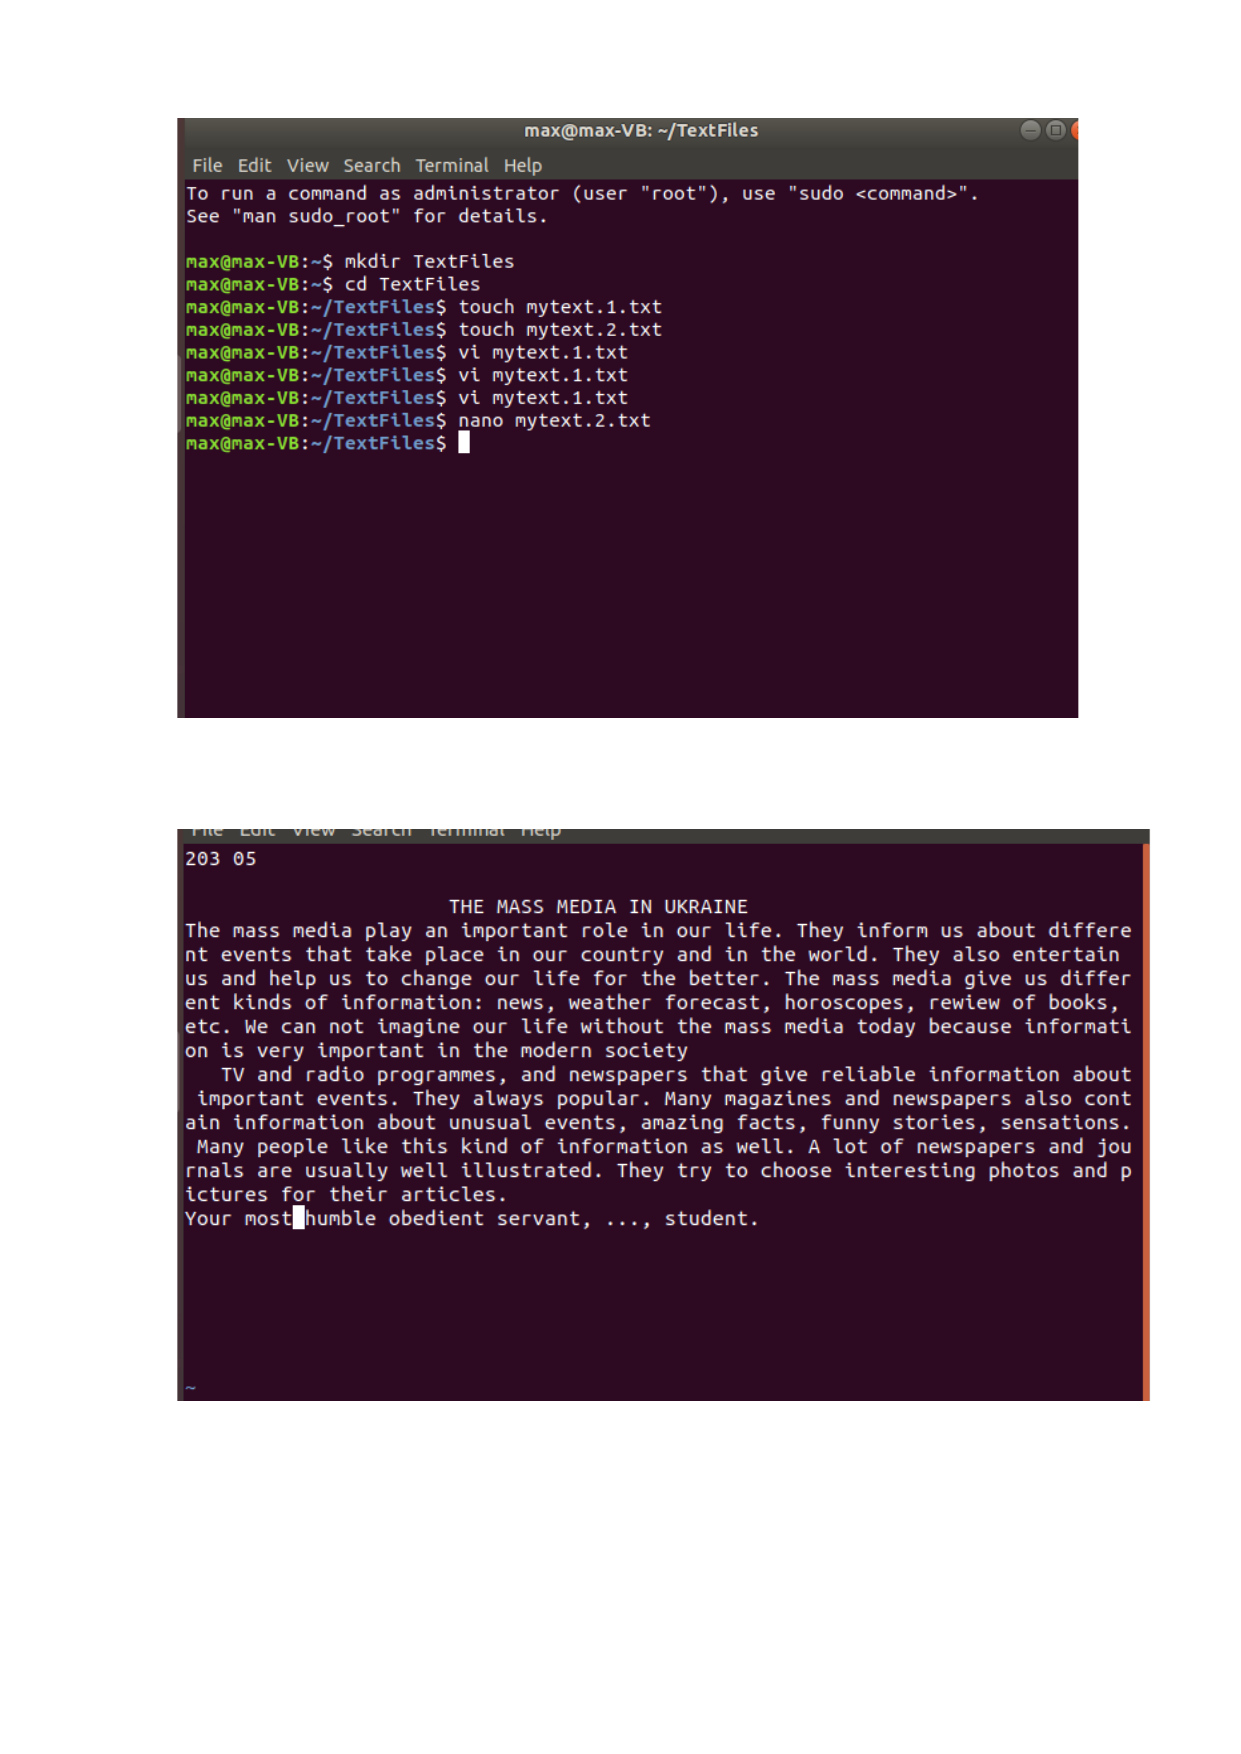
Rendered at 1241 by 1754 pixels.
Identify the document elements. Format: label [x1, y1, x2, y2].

picture [177, 118, 1079, 718]
picture [177, 829, 1151, 1401]
